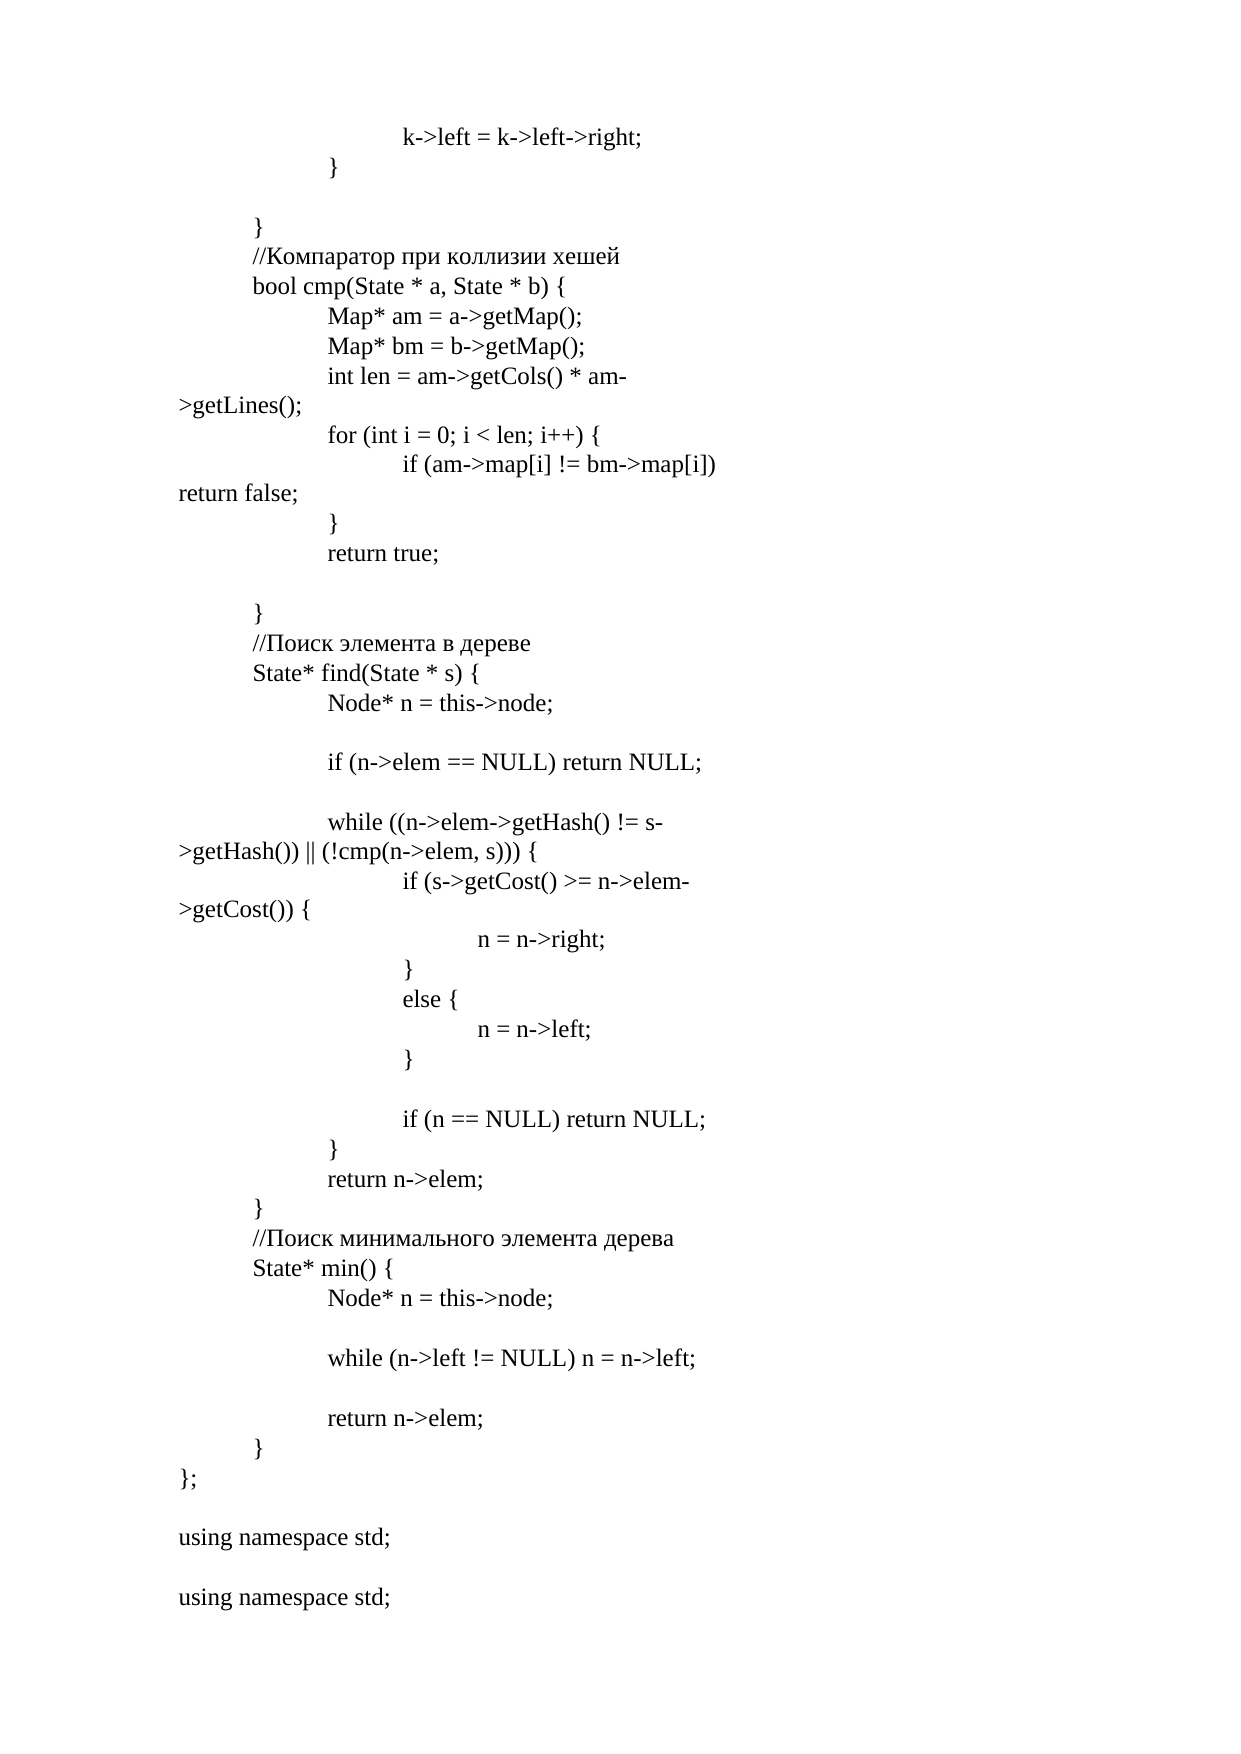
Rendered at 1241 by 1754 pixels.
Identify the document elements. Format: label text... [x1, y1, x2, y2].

text } [178, 1044, 738, 1073]
text }; [178, 1463, 738, 1491]
text State* min() { [178, 1253, 738, 1282]
text //Поиск элемента в дереве [178, 628, 738, 657]
text Map* am = a->getMap(); [178, 301, 738, 330]
text if (n->elem == NULL) return NULL; [178, 747, 738, 776]
text //Поиск минимального элемента дерева [178, 1223, 738, 1252]
text if (n == NULL) return NULL; [178, 1104, 738, 1133]
text //Компаратор при коллизии хешей [178, 241, 738, 270]
text Node* n = this->node; [178, 688, 738, 716]
text return true; [178, 538, 738, 567]
text } [178, 212, 738, 240]
text else { [178, 984, 738, 1013]
text bool cmp(State * a, State * b) { [178, 271, 738, 300]
text int len = am->getCols() * am->getLines(); [178, 361, 738, 418]
text using namespace std; [178, 1582, 738, 1611]
text while (n->left != NULL) n = n->left; [178, 1343, 738, 1372]
text return n->elem; [178, 1403, 738, 1432]
text n = n->left; [178, 1014, 738, 1043]
text } [178, 1433, 738, 1461]
text n = n->right; [178, 924, 738, 953]
text if (am->map[i] != bm->map[i]) return false; [178, 449, 738, 507]
text State* find(State * s) { [178, 658, 738, 686]
text } [178, 152, 738, 181]
text } [178, 1134, 738, 1162]
text } [178, 954, 738, 983]
text } [178, 1193, 738, 1222]
text Map* bm = b->getMap(); [178, 331, 738, 360]
text if (s->getCost() >= n->elem->getCost()) { [178, 866, 738, 923]
text for (int i = 0; i < len; i++) { [178, 420, 738, 448]
text while ((n->elem->getHash() != s->getHash()) || (!cmp(n->elem, s))) { [178, 807, 738, 865]
text } [178, 508, 738, 537]
text return n->elem; [178, 1164, 738, 1192]
text Node* n = this->node; [178, 1283, 738, 1312]
text using namespace std; [178, 1522, 738, 1551]
text } [178, 598, 738, 627]
text k->left = k->left->right; [178, 122, 738, 151]
